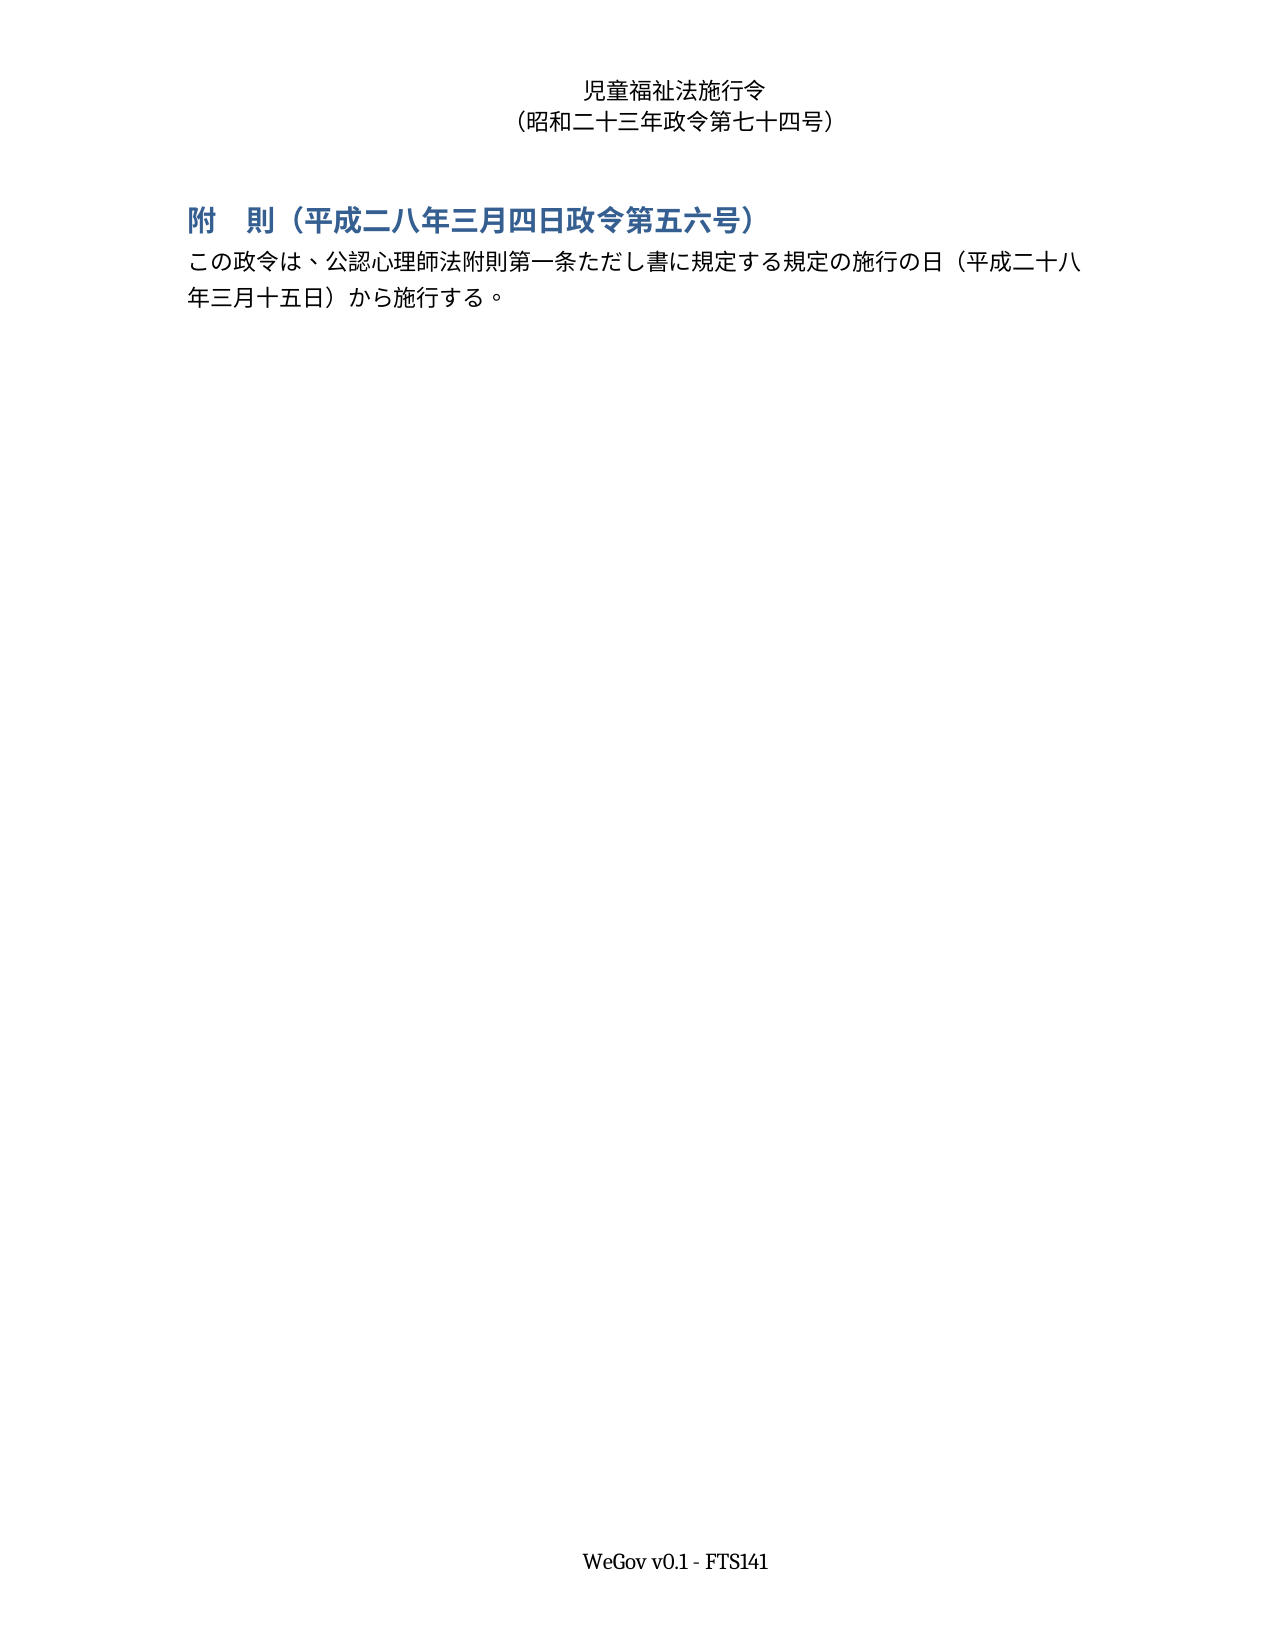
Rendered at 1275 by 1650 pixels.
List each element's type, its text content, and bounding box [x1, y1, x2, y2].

subtitle 附 則（平成二八年三月四日政令第五六号） [187, 200, 1087, 240]
text この政令は、公認心理師法附則第一条ただし書に規定する規定の施行の日（平成二十八年三月十五日）から施行する。 [187, 246, 1087, 313]
